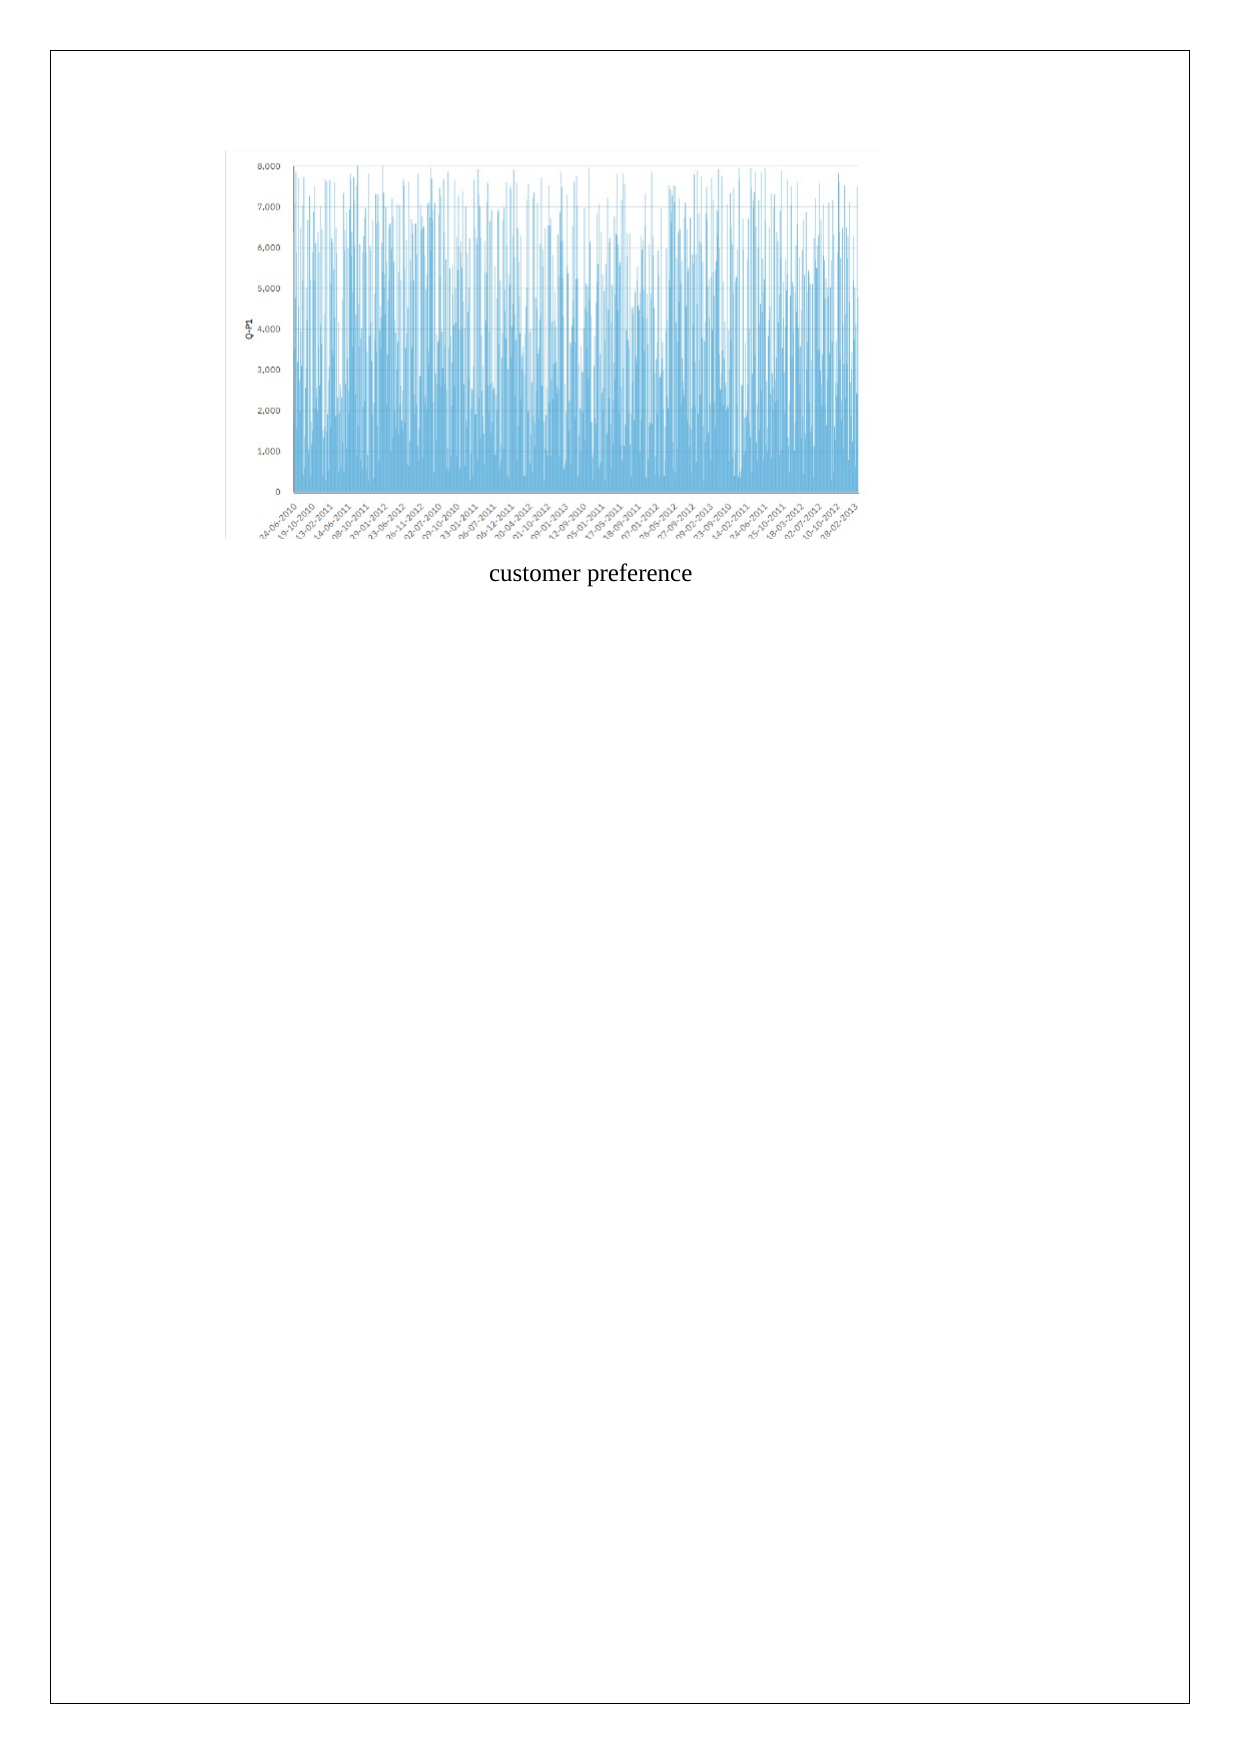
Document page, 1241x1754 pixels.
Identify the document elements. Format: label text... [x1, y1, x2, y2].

picture [225, 150, 882, 539]
text customer preference [150, 558, 1090, 586]
